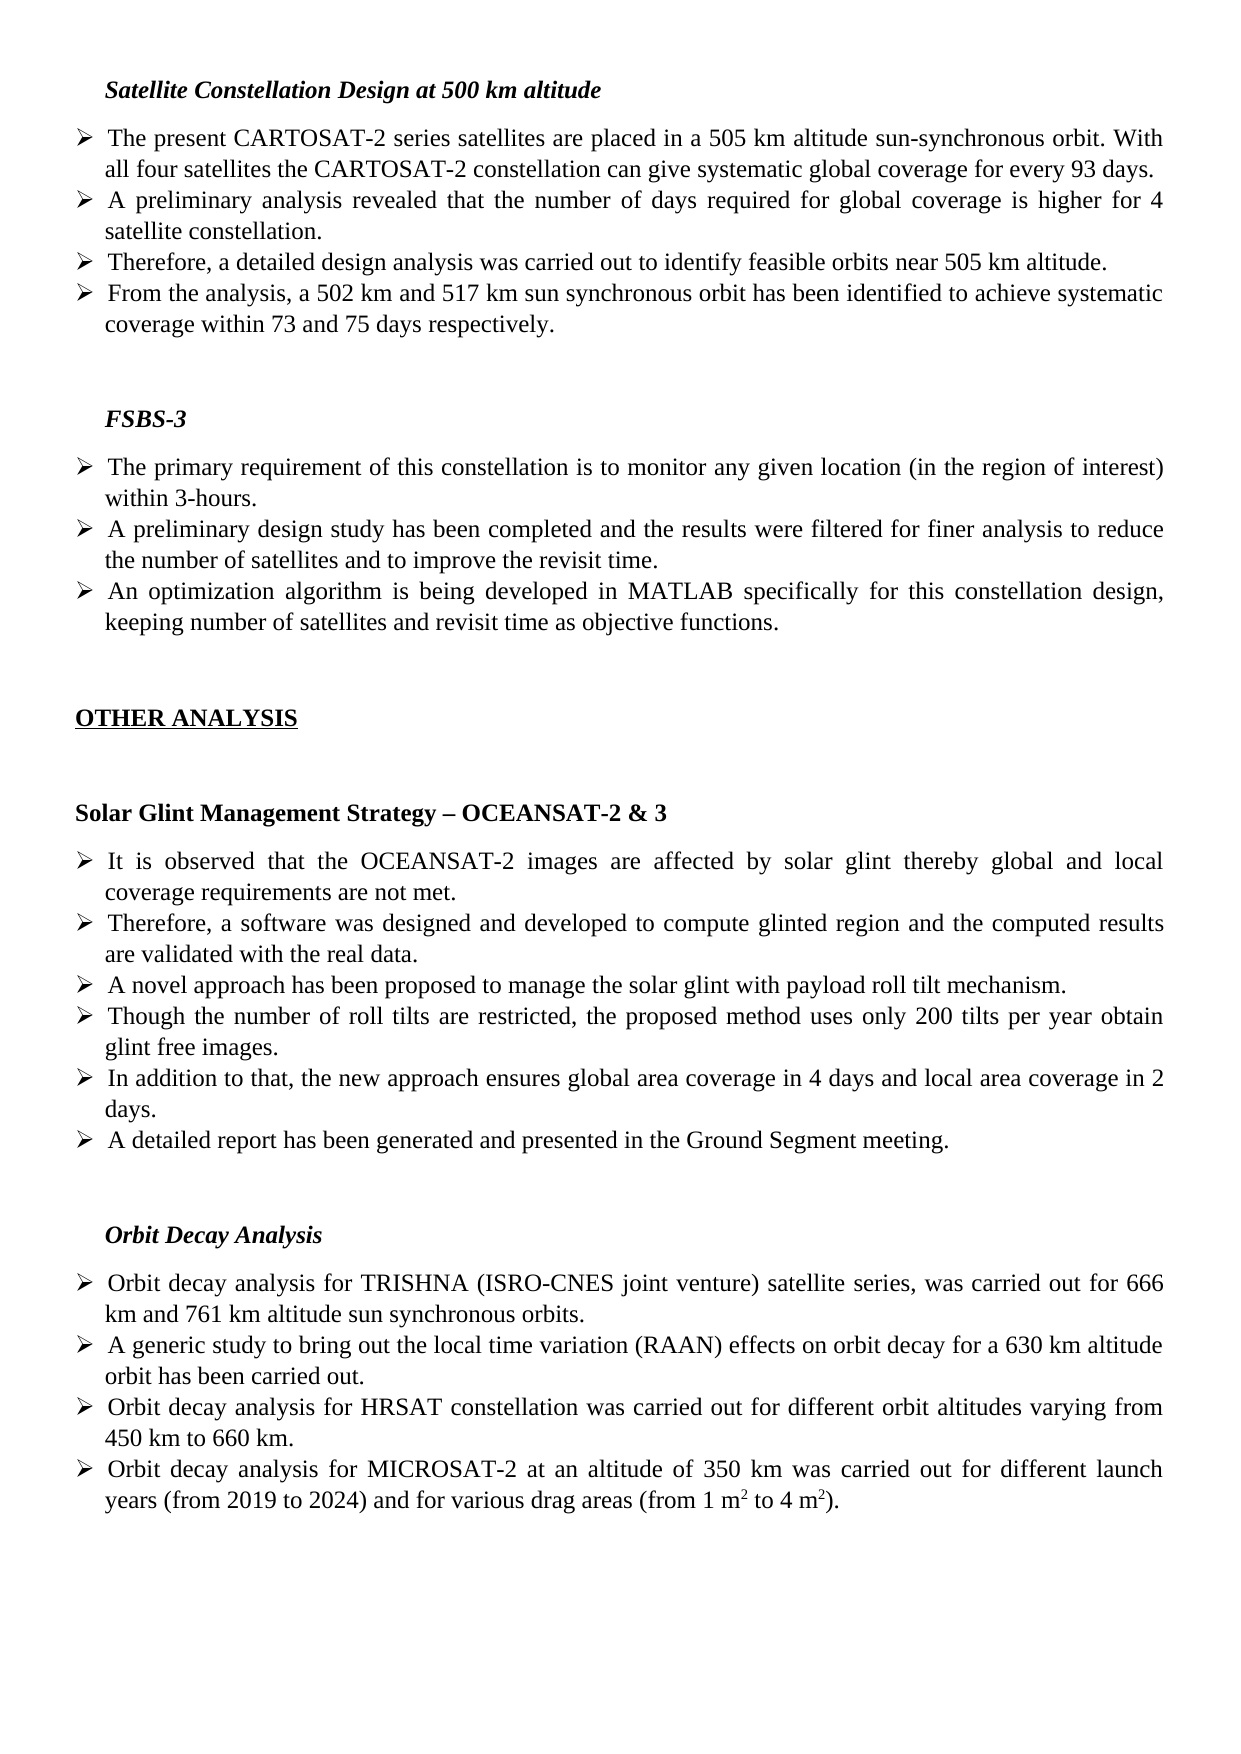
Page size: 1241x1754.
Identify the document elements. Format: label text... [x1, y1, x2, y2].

list A novel approach has been proposed to manage the solar glint with payload roll tilt mechanism. [75, 970, 1165, 999]
list The primary requirement of this constellation is to monitor any given location (in the region of interest) within 3-hours. [75, 452, 1165, 512]
list A generic study to bring out the local time variation (RAAN) effects on orbit decay for a 630 km altitude orbit has been carried out. [75, 1330, 1165, 1390]
list Orbit decay analysis for HRSAT constellation was carried out for different orbit altitudes varying from 450 km to 660 km. [75, 1392, 1165, 1452]
list In addition to that, the new approach ensures global area coverage in 4 days and local area coverage in 2 days. [75, 1063, 1165, 1123]
list A preliminary analysis revealed that the number of days required for global coverage is higher for 4 satellite constellation. [75, 185, 1165, 244]
list It is observed that the OCEANSAT-2 images are affected by solar glint thereby global and local coverage requirements are not met. [75, 846, 1165, 906]
list Though the number of roll tilts are restricted, the proposed method uses only 200 tilts per year obtain glint free images. [75, 1001, 1165, 1061]
list A preliminary design study has been completed and the results were filtered for finer analysis to reduce the number of satellites and to improve the revisit time. [75, 514, 1165, 574]
list The present CARTOSAT-2 series satellites are placed in a 505 km altitude sun-synchronous orbit. With all four satellites the CARTOSAT-2 constellation can give systematic global coverage for every 93 days. [75, 123, 1165, 182]
list Therefore, a detailed design analysis was carried out to identify feasible orbits near 505 km altitude. [75, 247, 1165, 276]
list From the analysis, a 502 km and 517 km sun synchronous orbit has been identified to achieve systematic coverage within 73 and 75 days respectively. [75, 278, 1165, 338]
list A detailed report has been generated and presented in the Ground Segment meeting. [75, 1125, 1165, 1154]
text Solar Glint Management Strategy – OCEANSAT-2 & 3 [75, 798, 1165, 827]
list An optimization algorithm is being developed in MATLAB specifically for this constellation design, keeping number of satellites and revisit time as objective functions. [75, 576, 1165, 636]
text Satellite Constellation Design at 500 km altitude [75, 75, 1165, 104]
list Orbit decay analysis for TRISHNA (ISRO-CNES joint venture) satellite series, was carried out for 666 km and 761 km altitude sun synchronous orbits. [75, 1268, 1165, 1328]
text FSBS-3 [75, 404, 1165, 433]
list Therefore, a software was designed and developed to compute glinted region and the computed results are validated with the real data. [75, 908, 1165, 968]
list Orbit decay analysis for MICROSAT-2 at an altitude of 350 km was carried out for different launch years (from 2019 to 2024) and for various drag areas (from 1 m2 to 4 m2). [75, 1454, 1165, 1514]
text Orbit Decay Analysis [75, 1221, 1165, 1249]
text OTHER ANALYSIS [75, 703, 1165, 731]
